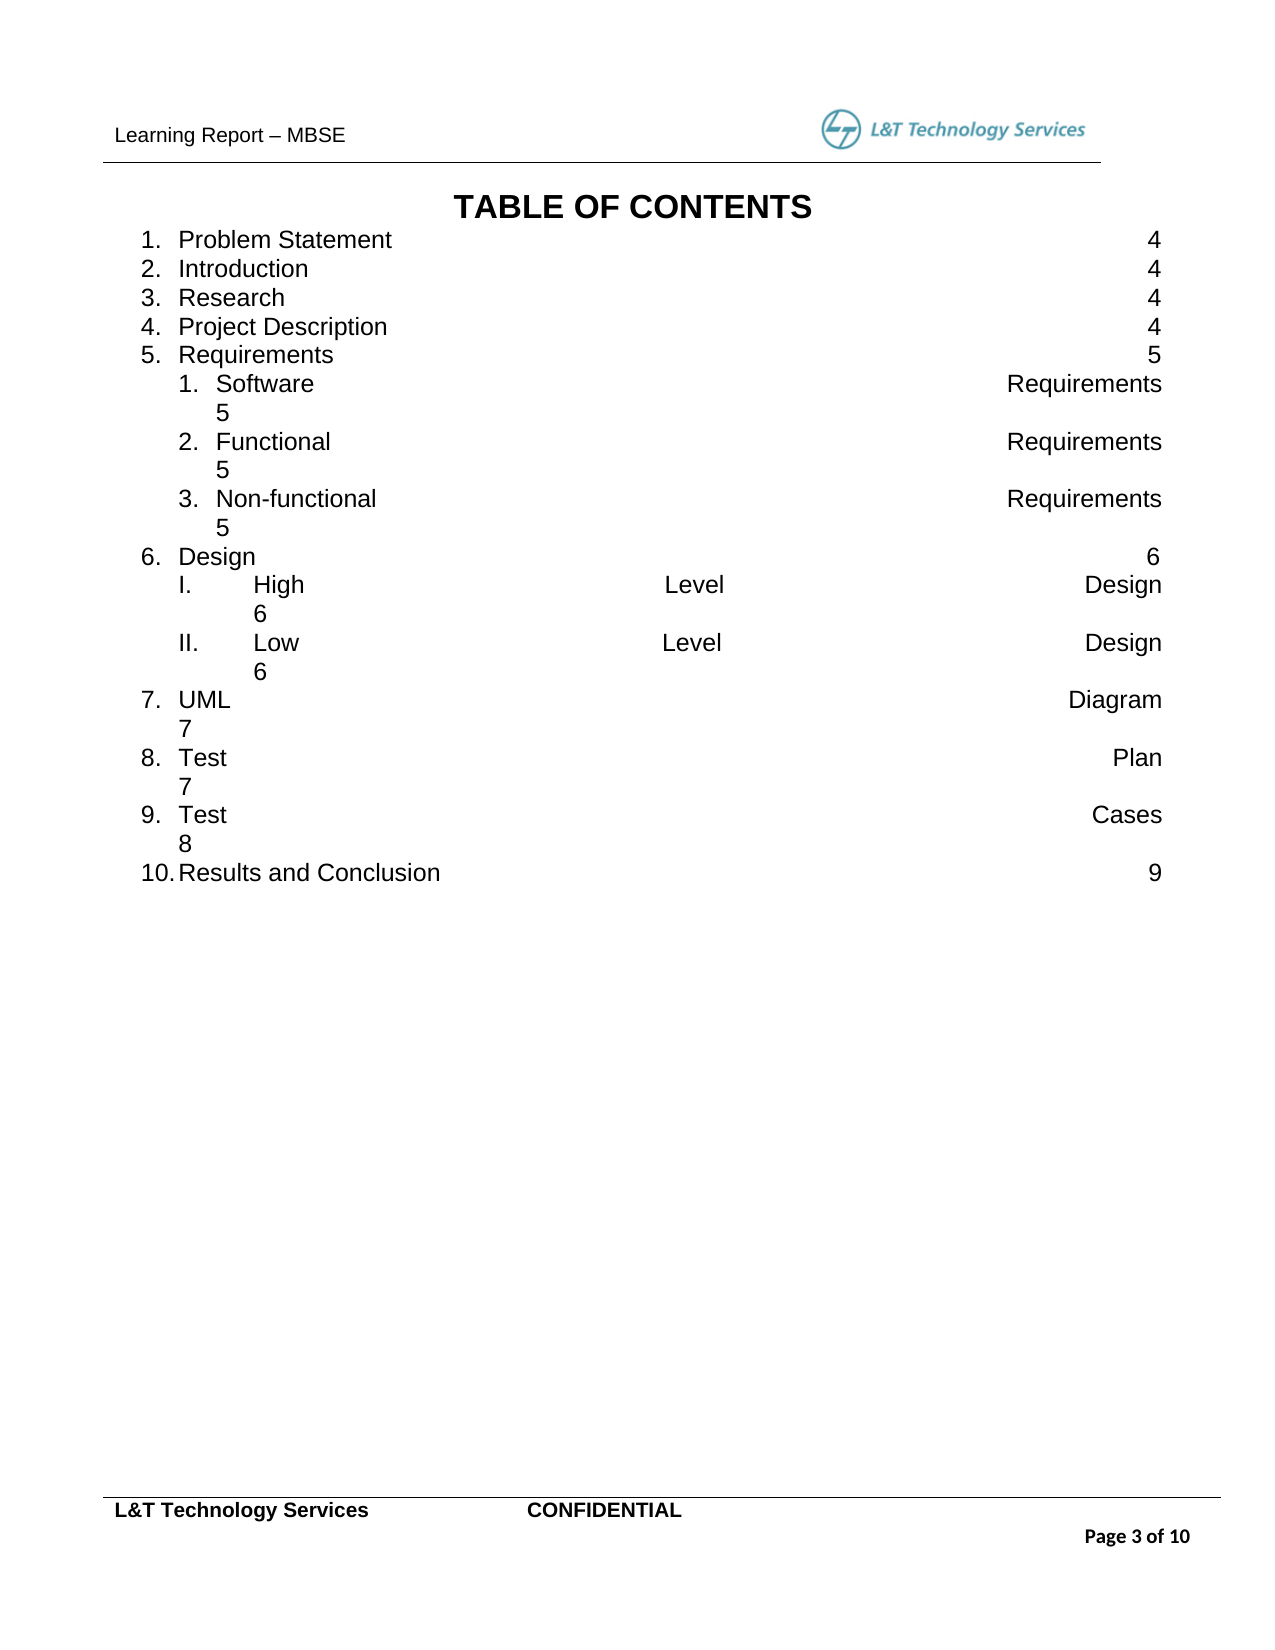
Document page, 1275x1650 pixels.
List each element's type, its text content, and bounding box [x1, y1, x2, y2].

list UML Diagram 7 [141, 685, 1162, 743]
list High Level Design 6 [178, 570, 1162, 628]
list Project Description 4 [141, 311, 1162, 340]
list Test Plan 7 [141, 743, 1162, 800]
list Low Level Design 6 [178, 628, 1162, 685]
list Research 4 [141, 283, 1162, 311]
list Test Cases 8 [141, 800, 1162, 858]
list Problem Statement 4 [141, 225, 1162, 254]
list Results and Conclusion 9 [141, 858, 1162, 915]
list Introduction 4 [141, 254, 1162, 283]
text TABLE OF CONTENTS [103, 187, 1162, 225]
list Software Requirements 5 [178, 369, 1162, 426]
list Design 6 [141, 541, 1162, 570]
list Requirements 5 [141, 340, 1162, 369]
list Functional Requirements 5 [178, 426, 1162, 484]
list Non-functional Requirements 5 [178, 484, 1162, 541]
